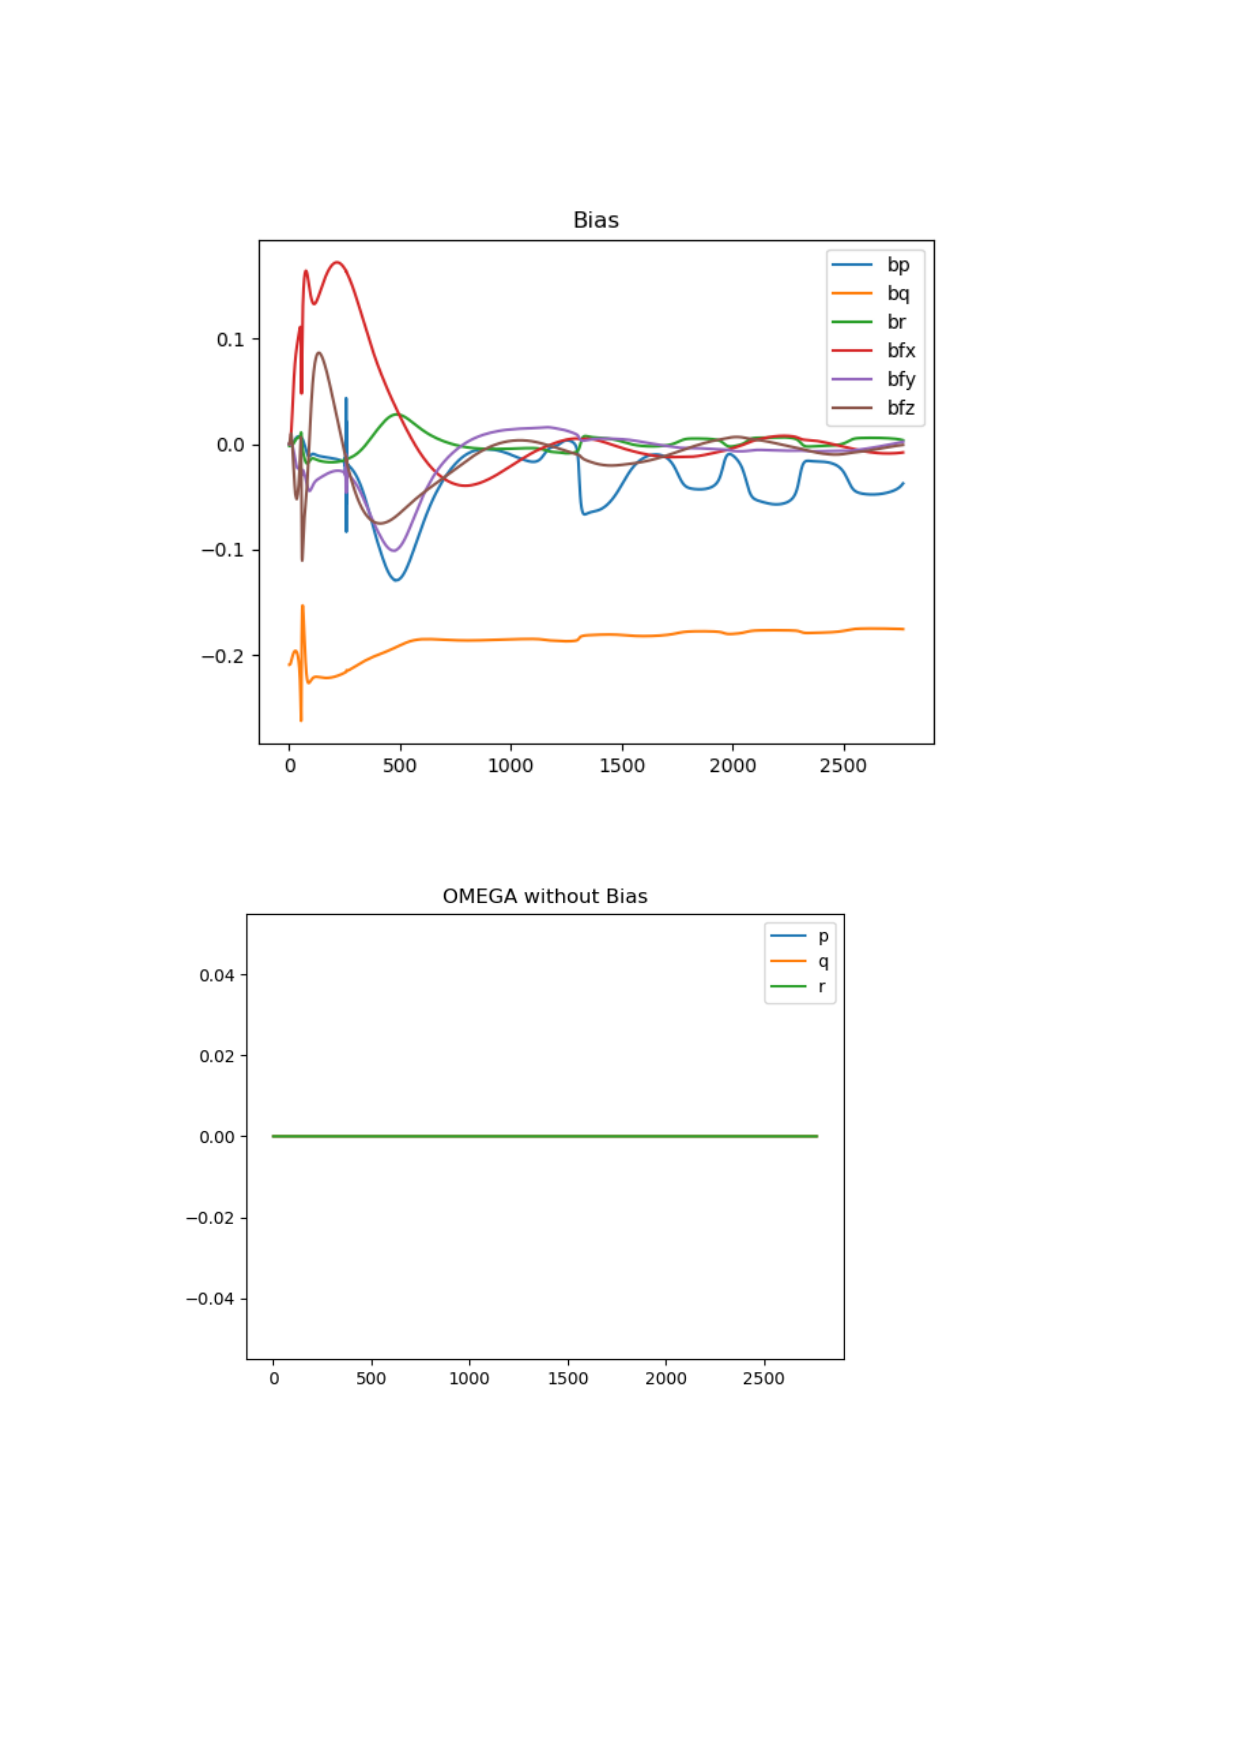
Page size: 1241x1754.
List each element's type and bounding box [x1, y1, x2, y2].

picture [150, 162, 1021, 816]
picture [150, 844, 921, 1423]
